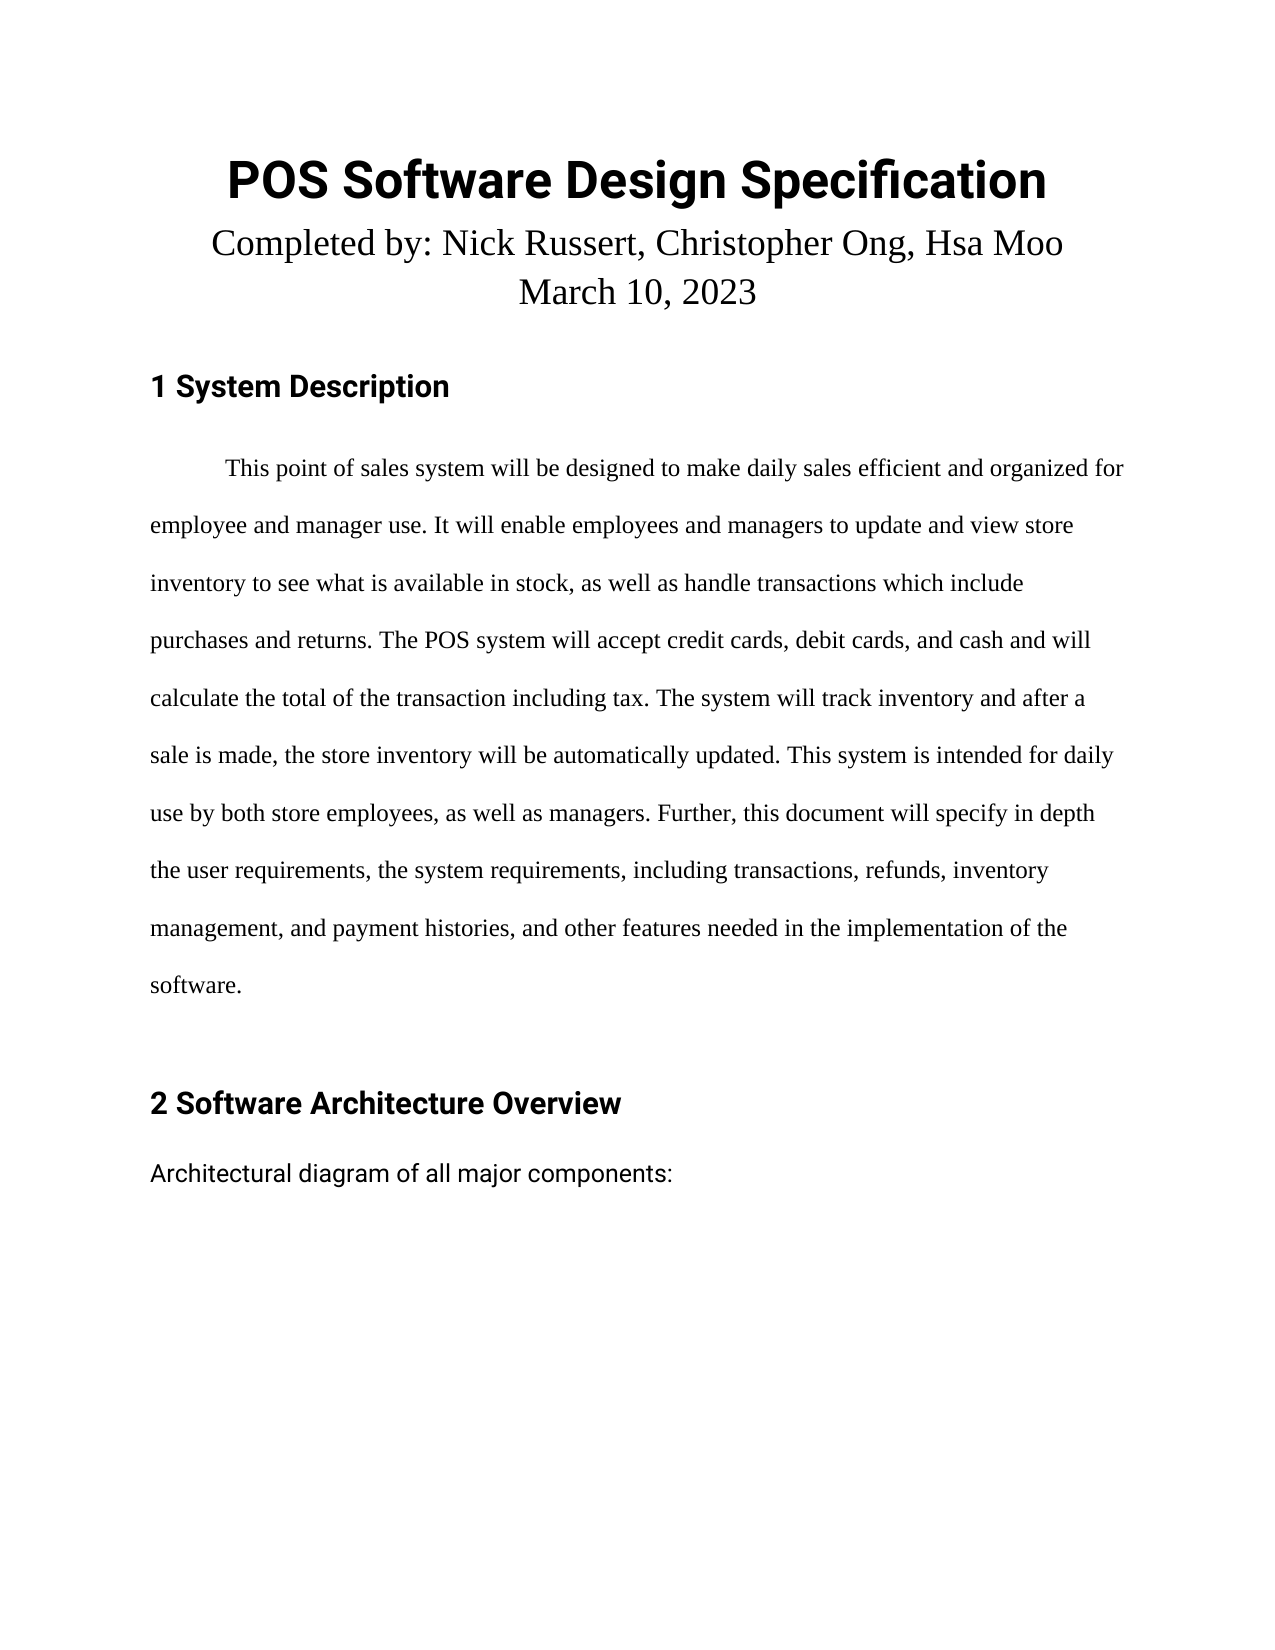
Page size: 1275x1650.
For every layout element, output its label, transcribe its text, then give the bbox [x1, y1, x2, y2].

text Architectural diagram of all major components: [150, 1159, 1125, 1188]
text 2 Software Architecture Overview [150, 1086, 1125, 1122]
text March 10, 2023 [150, 270, 1125, 313]
text 1 System Description [150, 369, 1125, 406]
text Completed by: Nick Russert, Christopher Ong, Hsa Moo [150, 220, 1125, 263]
text POS Software Design Specification [150, 150, 1125, 211]
text This point of sales system will be designed to make daily sales efficient and organized for employee and manager use. It will enable employees and managers to update and view store inventory to see what is available in stock, as well as handle transactions which include purchases and returns. The POS system will accept credit cards, debit cards, and cash and will calculate the total of the transaction including tax. The system will track inventory and after a sale is made, the store inventory will be automatically updated. This system is intended for daily use by both store employees, as well as managers. Further, this document will specify in depth the user requirements, the system requirements, including transactions, refunds, inventory management, and payment histories, and other features needed in the implementation of the software. [150, 453, 1125, 999]
